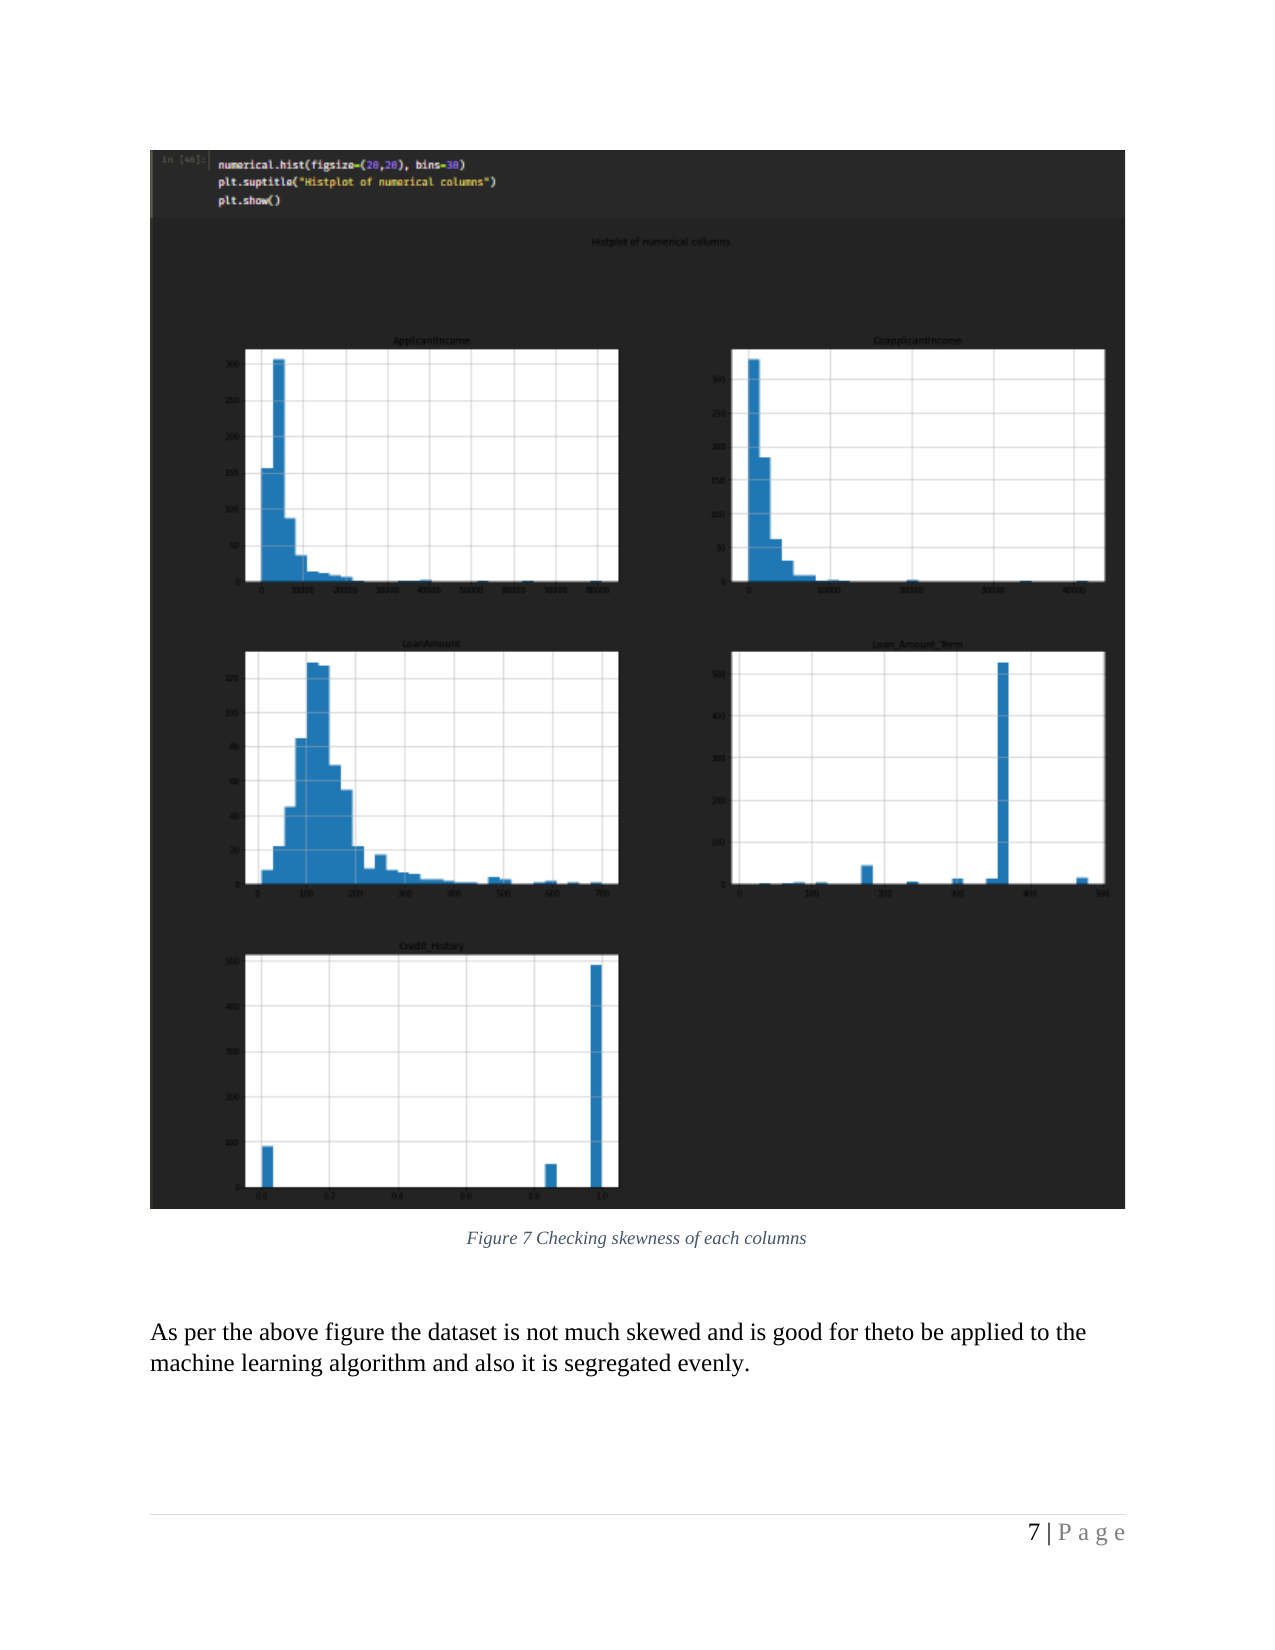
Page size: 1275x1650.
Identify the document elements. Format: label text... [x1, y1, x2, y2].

picture [150, 150, 1125, 1209]
text As per the above figure the dataset is not much skewed and is good for theto be applied to the machine learning algorithm and also it is segregated evenly. [150, 1317, 1125, 1377]
